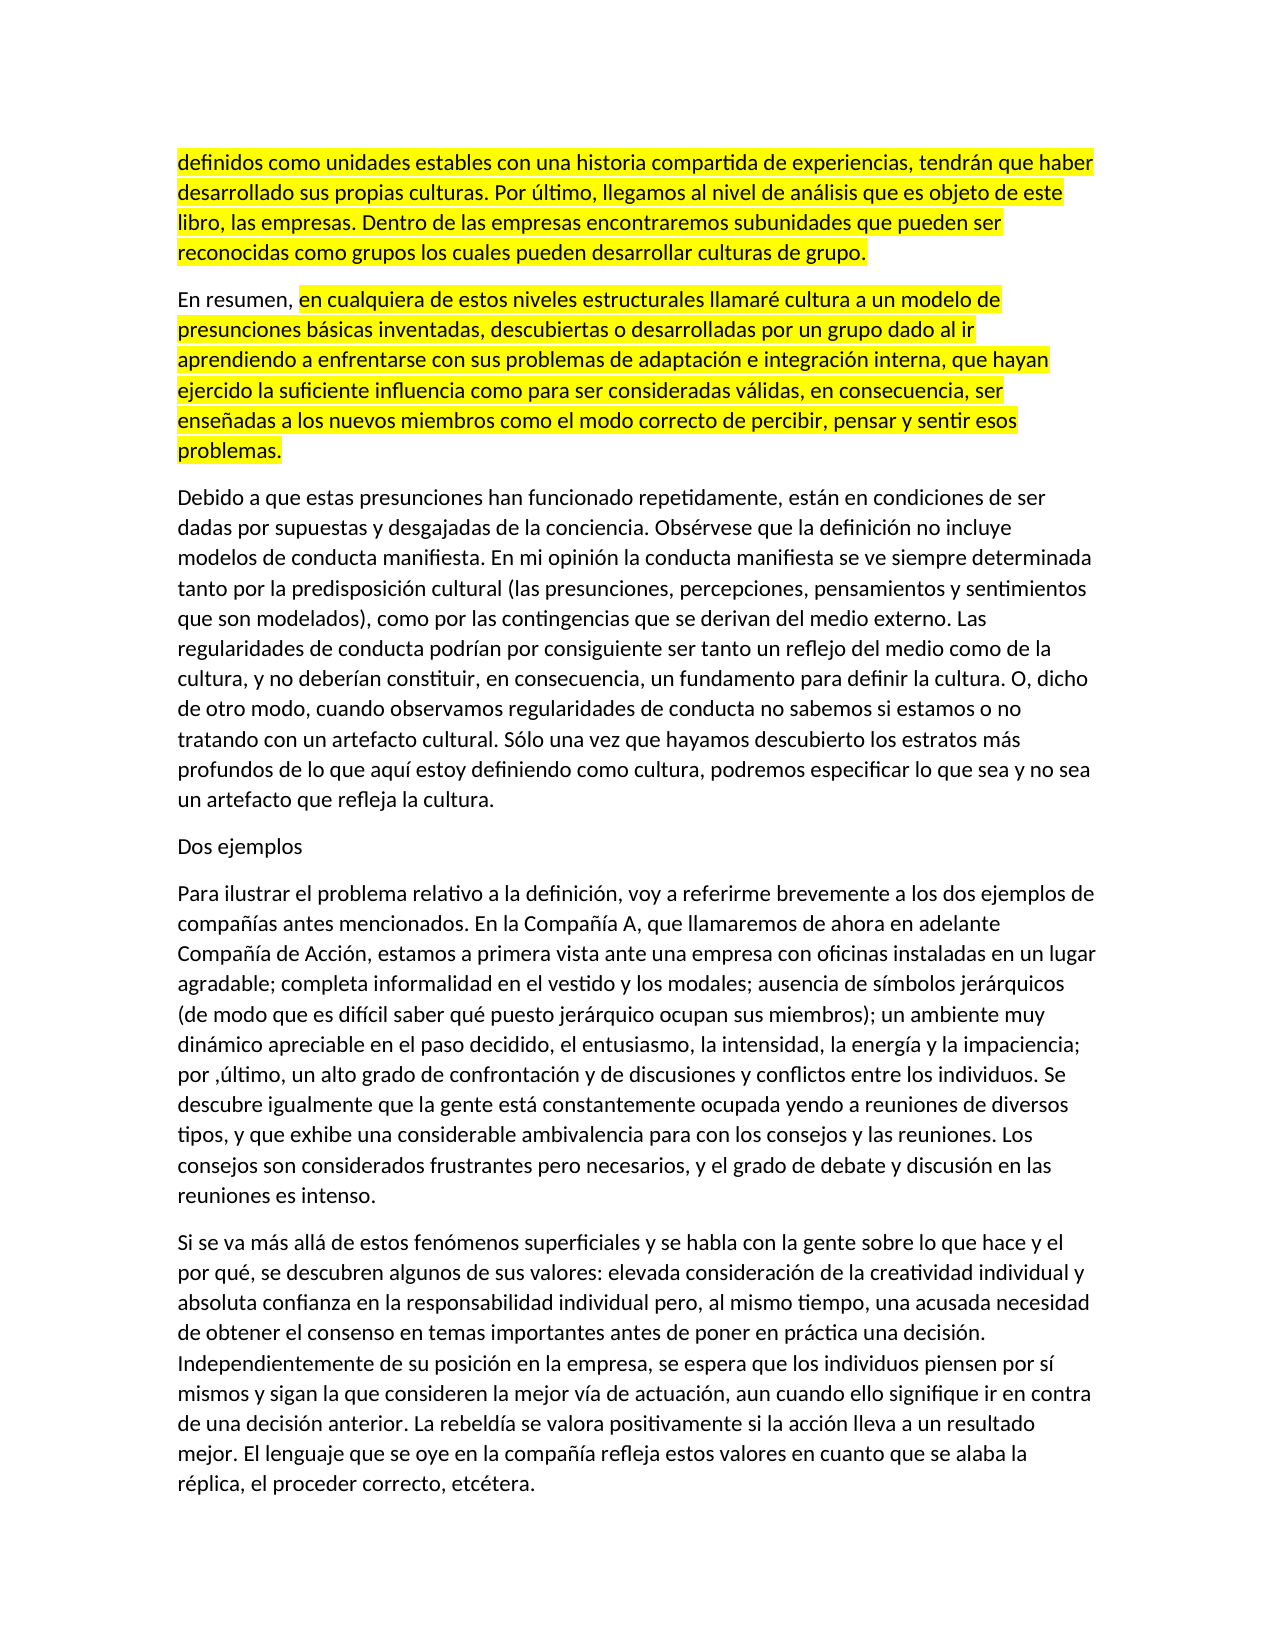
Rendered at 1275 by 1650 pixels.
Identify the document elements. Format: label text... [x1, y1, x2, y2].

text Debido a que estas presunciones han funcionado repetidamente, están en condiciones de ser dadas por supuestas y desgajadas de la conciencia. Obsérvese que la definición no incluye modelos de conducta manifiesta. En mi opinión la conducta manifiesta se ve siempre determinada tanto por la predisposición cultural (las presunciones, percepciones, pensamientos y sentimientos que son modelados), como por las contingencias que se derivan del medio externo. Las regularidades de conducta podrían por consiguiente ser tanto un reflejo del medio como de la cultura, y no deberían constituir, en consecuencia, un fundamento para definir la cultura. O, dicho de otro modo, cuando observamos regularidades de conducta no sabemos si estamos o no tratando con un artefacto cultural. Sólo una vez que hayamos descubierto los estratos más profundos de lo que aquí estoy definiendo como cultura, podremos especificar lo que sea y no sea un artefacto que refleja la cultura. [177, 483, 1098, 813]
text Para ilustrar el problema relativo a la definición, voy a referirme brevemente a los dos ejemplos de compañías antes mencionados. En la Compañía A, que llamaremos de ahora en adelante Compañía de Acción, estamos a primera vista ante una empresa con oficinas instaladas en un lugar agradable; completa informalidad en el vestido y los modales; ausencia de símbolos jerárquicos (de modo que es difícil saber qué puesto jerárquico ocupan sus miembros); un ambiente muy dinámico apreciable en el paso decidido, el entusiasmo, la intensidad, la energía y la impaciencia; por ,último, un alto grado de confrontación y de discusiones y conflictos entre los individuos. Se descubre igualmente que la gente está constantemente ocupada yendo a reuniones de diversos tipos, y que exhibe una considerable ambivalencia para con los consejos y las reuniones. Los consejos son considerados frustrantes pero necesarios, y el grado de debate y discusión en las reuniones es intenso. [177, 879, 1098, 1209]
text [177, 148, 1098, 266]
text Si se va más allá de estos fenómenos superficiales y se habla con la gente sobre lo que hace y el por qué, se descubren algunos de sus valores: elevada consideración de la creatividad individual y absoluta confianza en la responsabilidad individual pero, al mismo tiempo, una acusada necesidad de obtener el consenso en temas importantes antes de poner en práctica una decisión. Independientemente de su posición en la empresa, se espera que los individuos piensen por sí mismos y sigan la que consideren la mejor vía de actuación, aun cuando ello signifique ir en contra de una decisión anterior. La rebeldía se valora positivamente si la acción lleva a un resultado mejor. El lenguaje que se oye en la compañía refleja estos valores en cuanto que se alaba la réplica, el proceder correcto, etcétera. [177, 1228, 1098, 1497]
text En resumen, en cualquiera de estos niveles estructurales llamaré cultura a un modelo de presunciones básicas inventadas, descubiertas o desarrolladas por un grupo dado al ir aprendiendo a enfrentarse con sus problemas de adaptación e integración interna, que hayan ejercido la suficiente influencia como para ser consideradas válidas, en consecuencia, ser enseñadas a los nuevos miembros como el modo correcto de percibir, pensar y sentir esos problemas. [177, 285, 1098, 464]
text Dos ejemplos [177, 832, 1098, 860]
